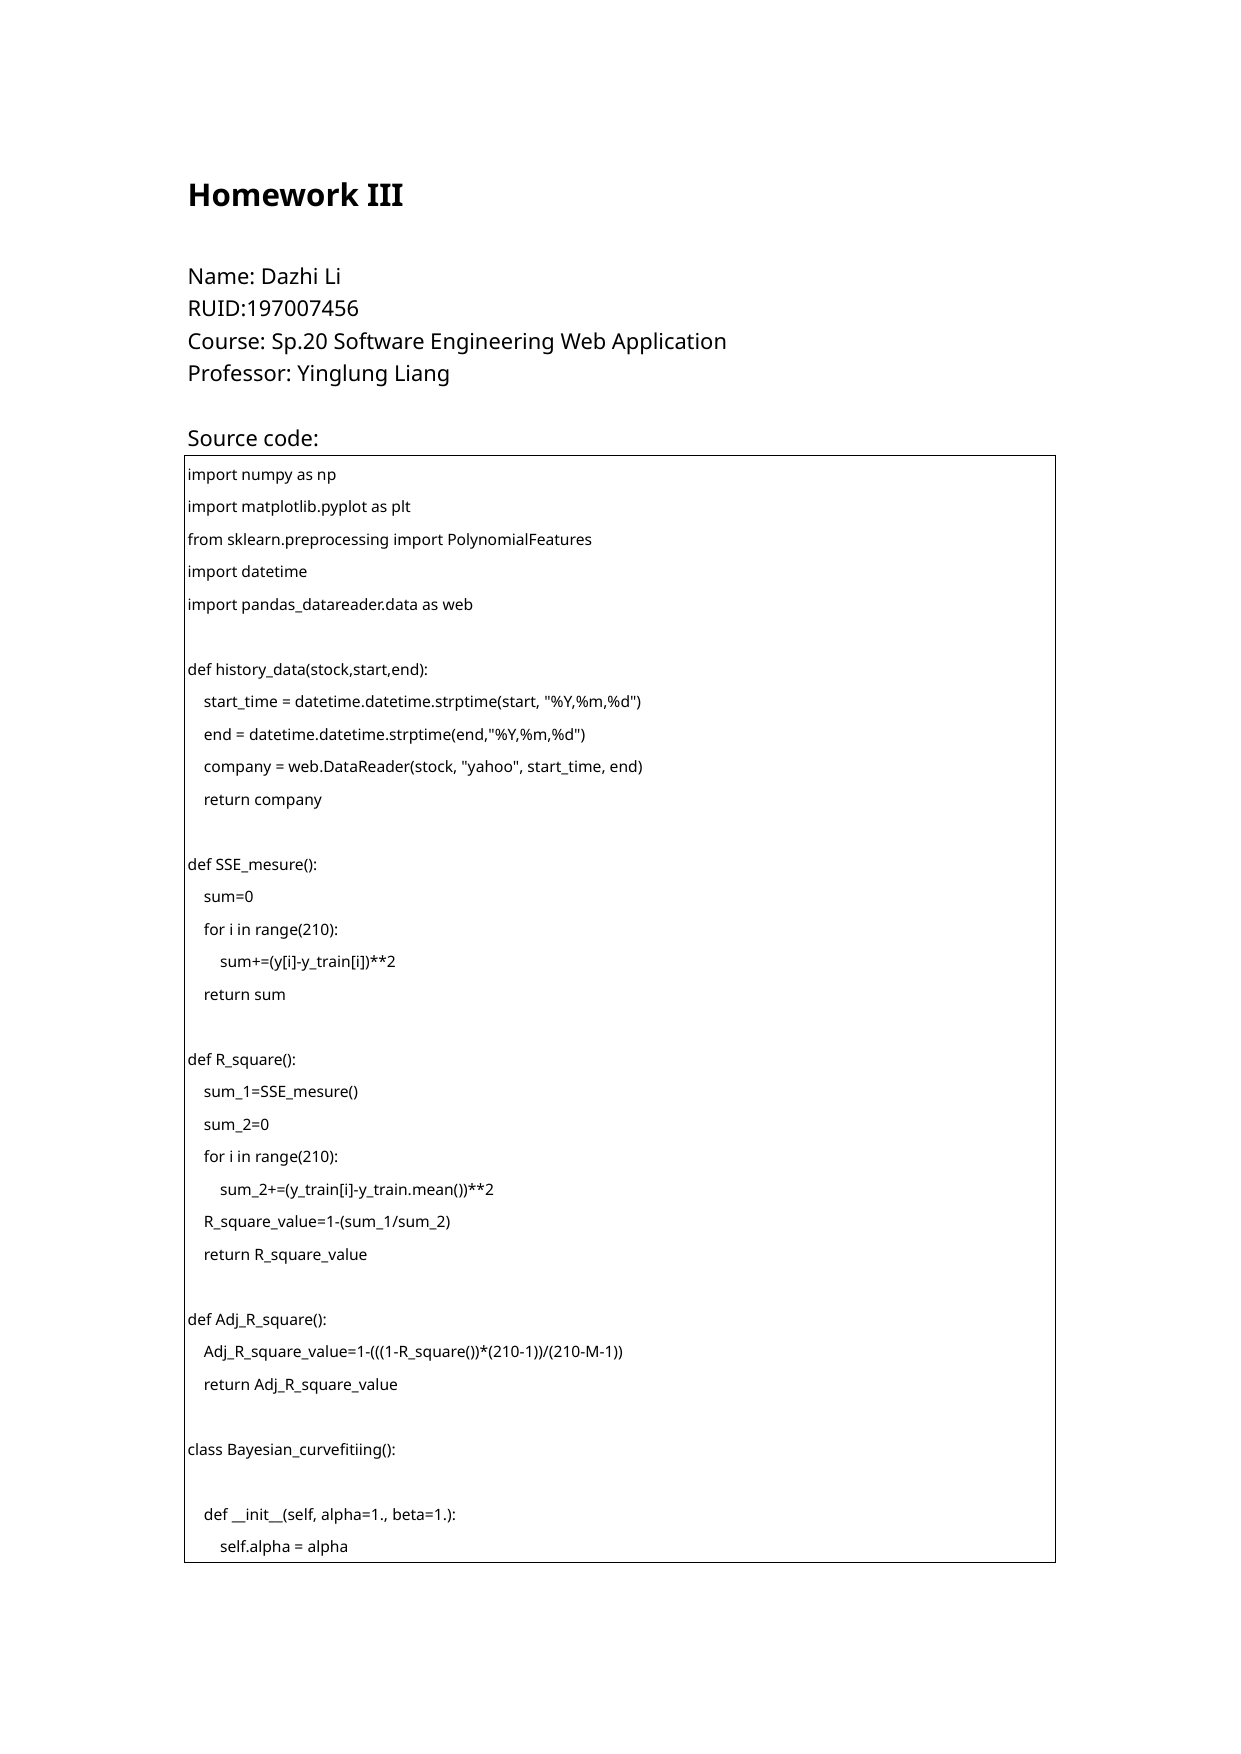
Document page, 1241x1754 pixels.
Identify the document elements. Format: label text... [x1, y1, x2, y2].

text start_time = datetime.datetime.strptime(start, "%Y,%m,%d") [187, 685, 1053, 718]
text sum+=(y[i]-y_train[i])**2 [187, 945, 1053, 978]
text Source code: [187, 422, 1053, 454]
text def SSE_mesure(): [187, 848, 1053, 880]
text return R_square_value [187, 1238, 1053, 1270]
text return Adj_R_square_value [187, 1368, 1053, 1400]
text sum_2+=(y_train[i]-y_train.mean())**2 [187, 1173, 1053, 1205]
text import numpy as np [185, 456, 1055, 490]
text Adj_R_square_value=1-(((1-R_square())*(210-1))/(210-M-1)) [187, 1335, 1053, 1368]
text Name: Dazhi Li [187, 259, 1053, 292]
text return company [187, 783, 1053, 815]
text RUID:197007456 [187, 292, 1053, 324]
text from sklearn.preprocessing import PolynomialFeatures [187, 523, 1053, 555]
text end = datetime.datetime.strptime(end,"%Y,%m,%d") [187, 718, 1053, 750]
text for i in range(210): [187, 913, 1053, 945]
text Homework III [187, 162, 1053, 227]
text Course: Sp.20 Software Engineering Web Application [187, 324, 1053, 357]
text sum_1=SSE_mesure() [187, 1075, 1053, 1108]
text for i in range(210): [187, 1140, 1053, 1173]
text R_square_value=1-(sum_1/sum_2) [187, 1205, 1053, 1238]
text company = web.DataReader(stock, "yahoo", start_time, end) [187, 750, 1053, 783]
text import datetime [187, 555, 1053, 588]
text def __init__(self, alpha=1., beta=1.): [187, 1498, 1053, 1530]
text sum=0 [187, 880, 1053, 913]
text self.alpha = alpha [187, 1530, 1053, 1562]
text def Adj_R_square(): [187, 1303, 1053, 1335]
text Professor: Yinglung Liang [187, 357, 1053, 389]
text def R_square(): [187, 1043, 1053, 1075]
text return sum [187, 978, 1053, 1010]
text sum_2=0 [187, 1108, 1053, 1140]
text def history_data(stock,start,end): [187, 653, 1053, 685]
text import matplotlib.pyplot as plt [187, 490, 1053, 523]
text import pandas_datareader.data as web [187, 588, 1053, 620]
text class Bayesian_curvefitiing(): [187, 1433, 1053, 1465]
